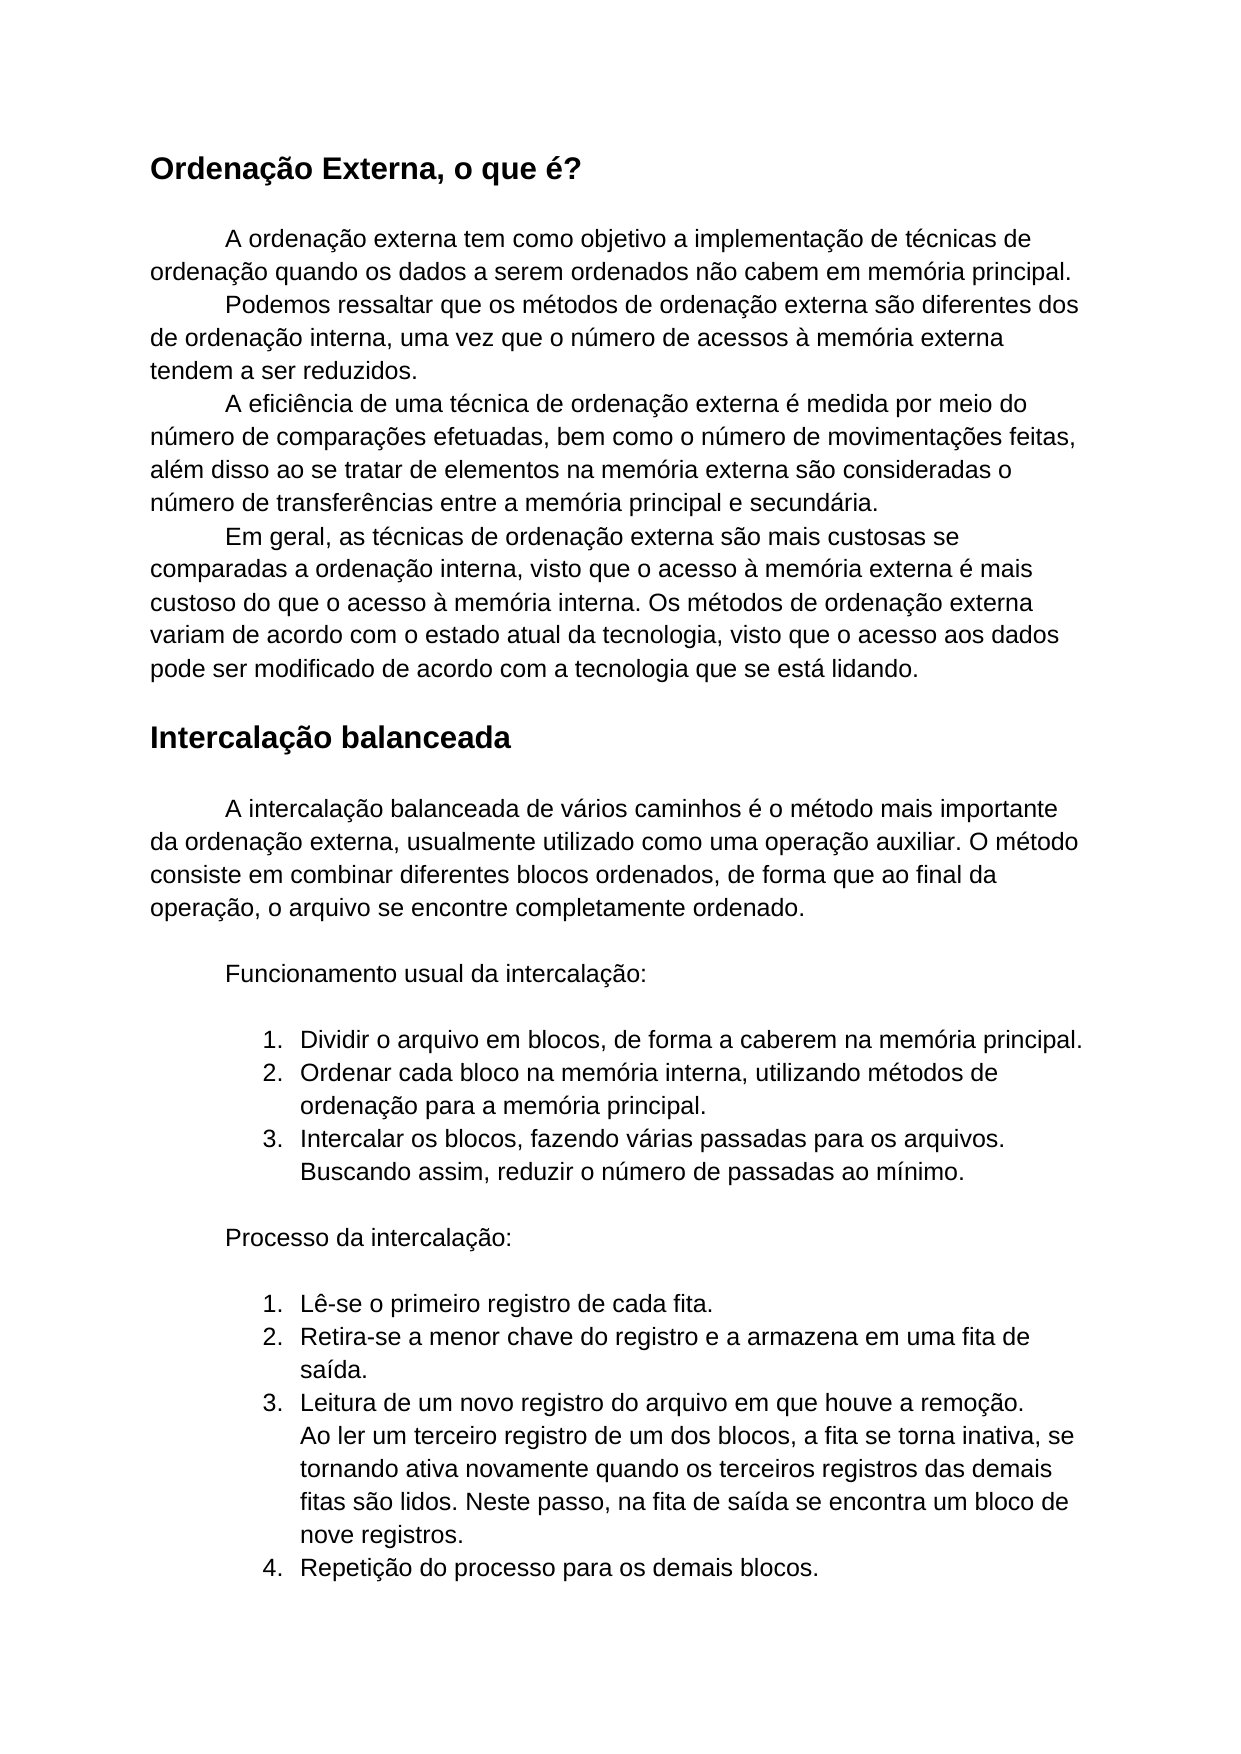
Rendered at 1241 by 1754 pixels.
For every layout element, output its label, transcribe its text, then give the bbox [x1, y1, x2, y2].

text Ordenação Externa, o que é? [150, 150, 1090, 186]
text A eficiência de uma técnica de ordenação externa é medida por meio do número de comparações efetuadas, bem como o número de movimentações feitas, além disso ao se tratar de elementos na memória externa são consideradas o número de transferências entre a memória principal e secundária. [150, 389, 1090, 517]
list Retira-se a menor chave do registro e a armazena em uma fita de saída. [262, 1322, 1090, 1384]
list Ordenar cada bloco na memória interna, utilizando métodos de ordenação para a memória principal. [262, 1058, 1090, 1120]
list Lê-se o primeiro registro de cada fita. [262, 1289, 1090, 1318]
text Ao ler um terceiro registro de um dos blocos, a fita se torna inativa, se tornando ativa novamente quando os terceiros registros das demais fitas são lidos. Neste passo, na fita de saída se encontra um bloco de nove registros. [300, 1421, 1090, 1549]
text A ordenação externa tem como objetivo a implementação de técnicas de ordenação quando os dados a serem ordenados não cabem em memória principal. [150, 224, 1090, 286]
text Podemos ressaltar que os métodos de ordenação externa são diferentes dos de ordenação interna, uma vez que o número de acessos à memória externa tendem a ser reduzidos. [150, 290, 1090, 385]
list Repetição do processo para os demais blocos. [262, 1553, 1090, 1582]
text A intercalação balanceada de vários caminhos é o método mais importante da ordenação externa, usualmente utilizado como uma operação auxiliar. O método consiste em combinar diferentes blocos ordenados, de forma que ao final da operação, o arquivo se encontre completamente ordenado. [150, 794, 1090, 922]
text Intercalação balanceada [150, 719, 1090, 756]
text Em geral, as técnicas de ordenação externa são mais custosas se comparadas a ordenação interna, visto que o acesso à memória externa é mais custoso do que o acesso à memória interna. Os métodos de ordenação externa variam de acordo com o estado atual da tecnologia, visto que o acesso aos dados pode ser modificado de acordo com a tecnologia que se está lidando. [150, 521, 1090, 682]
list Dividir o arquivo em blocos, de forma a caberem na memória principal. [262, 1025, 1090, 1054]
text Funcionamento usual da intercalação: [150, 959, 1090, 988]
list Intercalar os blocos, fazendo várias passadas para os arquivos. Buscando assim, reduzir o número de passadas ao mínimo. [262, 1124, 1090, 1186]
text Processo da intercalação: [225, 1223, 1090, 1252]
list Leitura de um novo registro do arquivo em que houve a remoção. [262, 1388, 1090, 1417]
